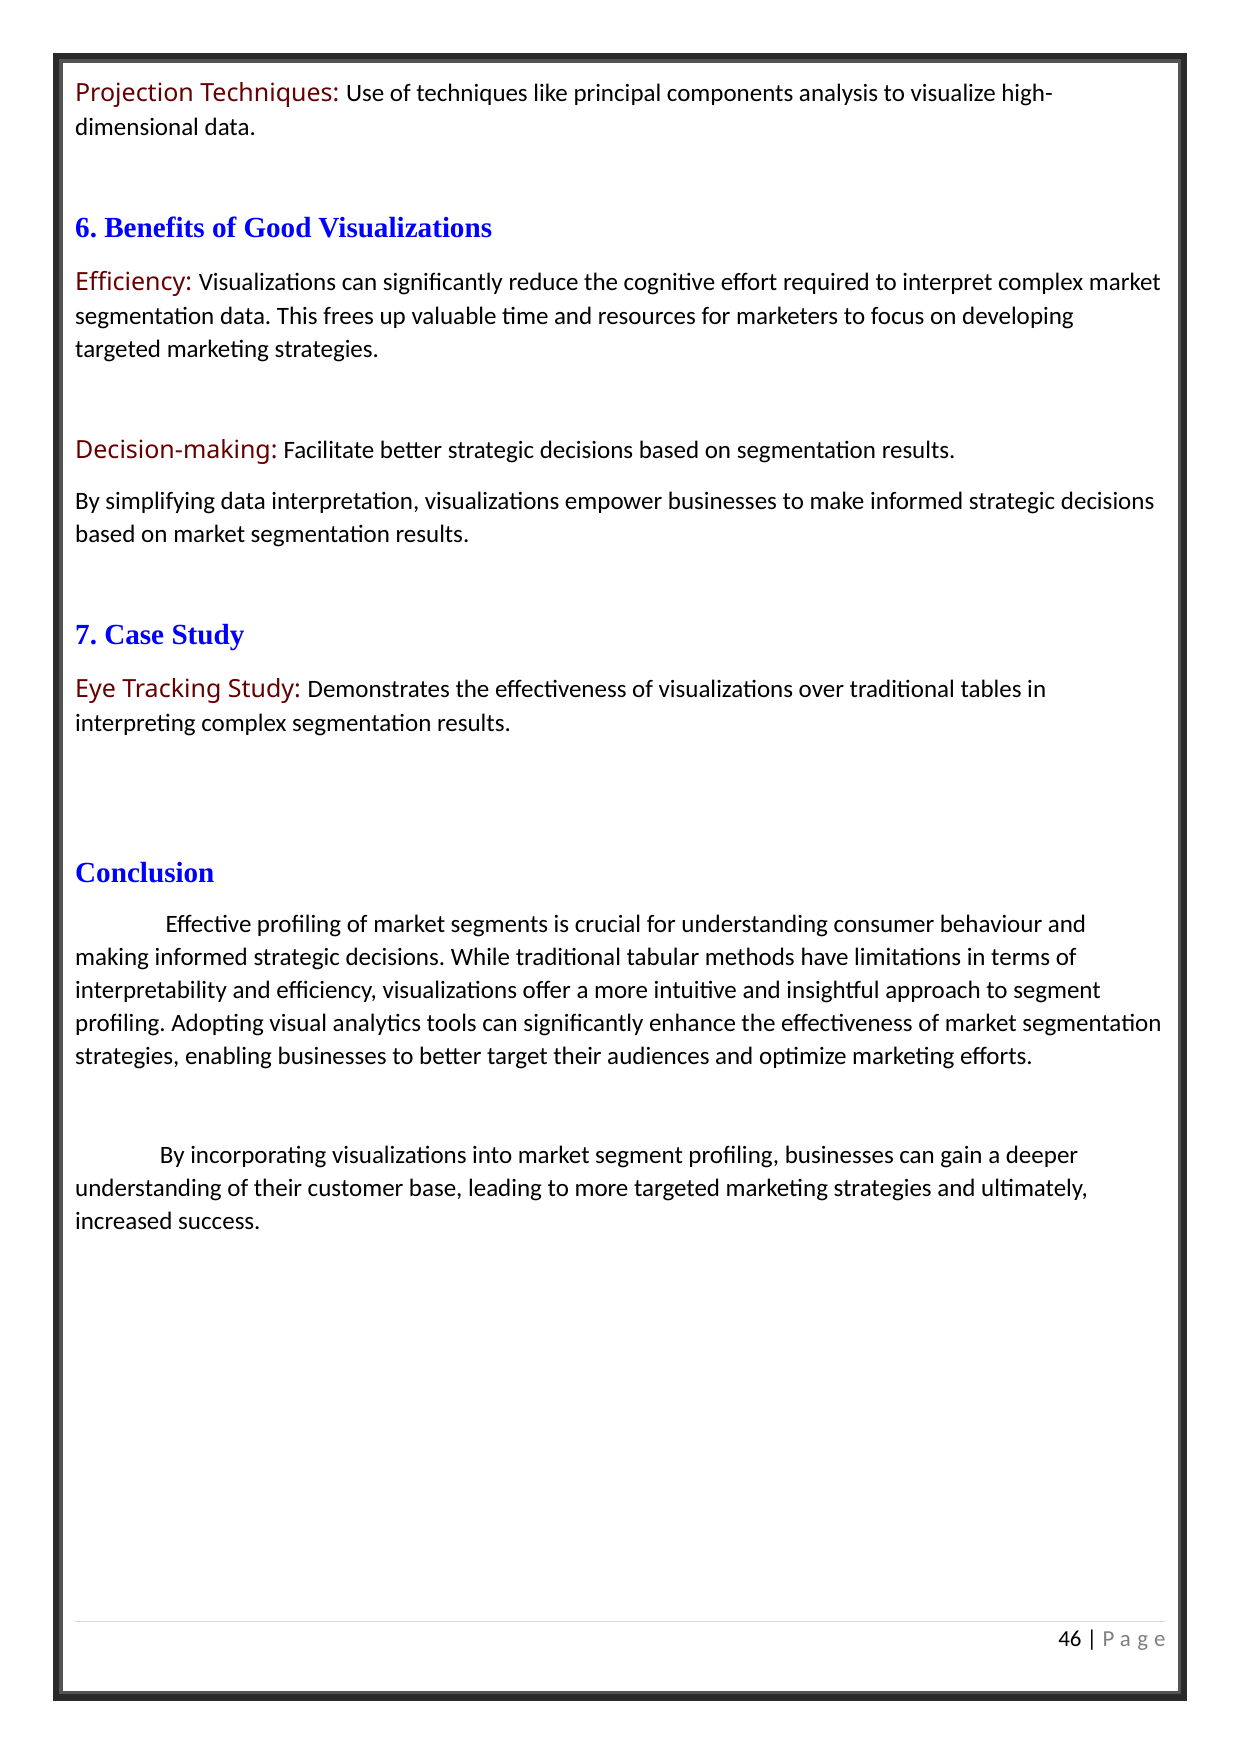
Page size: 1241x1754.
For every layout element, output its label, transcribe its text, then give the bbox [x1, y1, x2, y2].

text 6. Benefits of Good Visualizations [75, 211, 1165, 244]
text Decision-making: Facilitate better strategic decisions based on segmentation results. [75, 432, 1165, 466]
text Effective profiling of market segments is crucial for understanding consumer behaviour and making informed strategic decisions. While traditional tabular methods have limitations in terms of interpretability and efficiency, visualizations offer a more intuitive and insightful approach to segment profiling. Adopting visual analytics tools can significantly enhance the effectiveness of market segmentation strategies, enabling businesses to better target their audiences and optimize marketing efforts. [75, 908, 1165, 1071]
text Eye Tracking Study: Demonstrates the effectiveness of visualizations over traditional tables in interpreting complex segmentation results. [75, 670, 1165, 737]
text Efficiency: Visualizations can significantly reduce the cognitive effort required to interpret complex market segmentation data. This frees up valuable time and resources for marketers to focus on developing targeted marketing strategies. [75, 263, 1165, 363]
text By simplifying data interpretation, visualizations empower businesses to make informed strategic decisions based on market segmentation results. [75, 485, 1165, 549]
text Projection Techniques: Use of techniques like principal components analysis to visualize high-dimensional data. [75, 75, 1165, 142]
text Conclusion [75, 856, 1165, 889]
text By incorporating visualizations into market segment profiling, businesses can gain a deeper understanding of their customer base, leading to more targeted marketing strategies and ultimately, increased success. [75, 1139, 1165, 1236]
text 7. Case Study [75, 617, 1165, 651]
